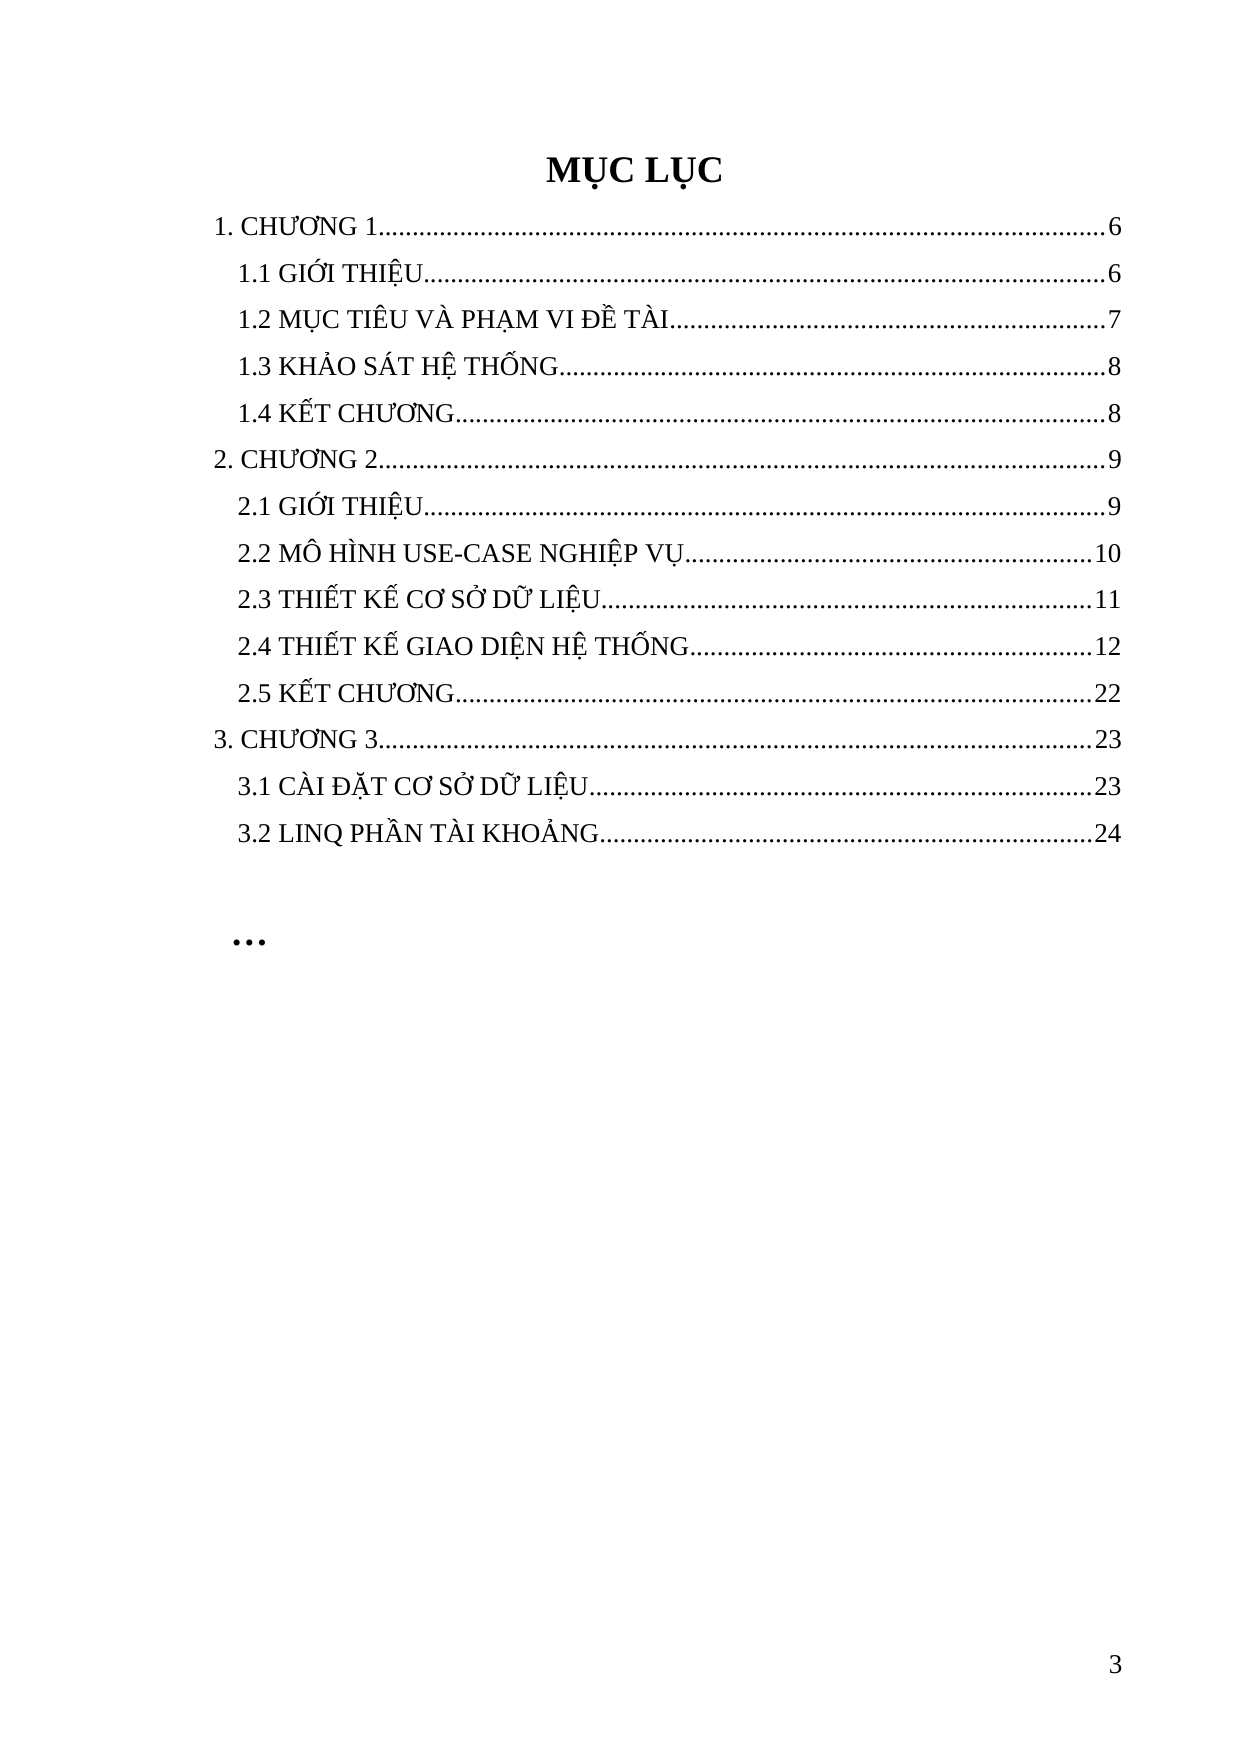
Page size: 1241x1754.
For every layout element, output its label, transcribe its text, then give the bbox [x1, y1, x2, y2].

text … [165, 910, 1122, 953]
